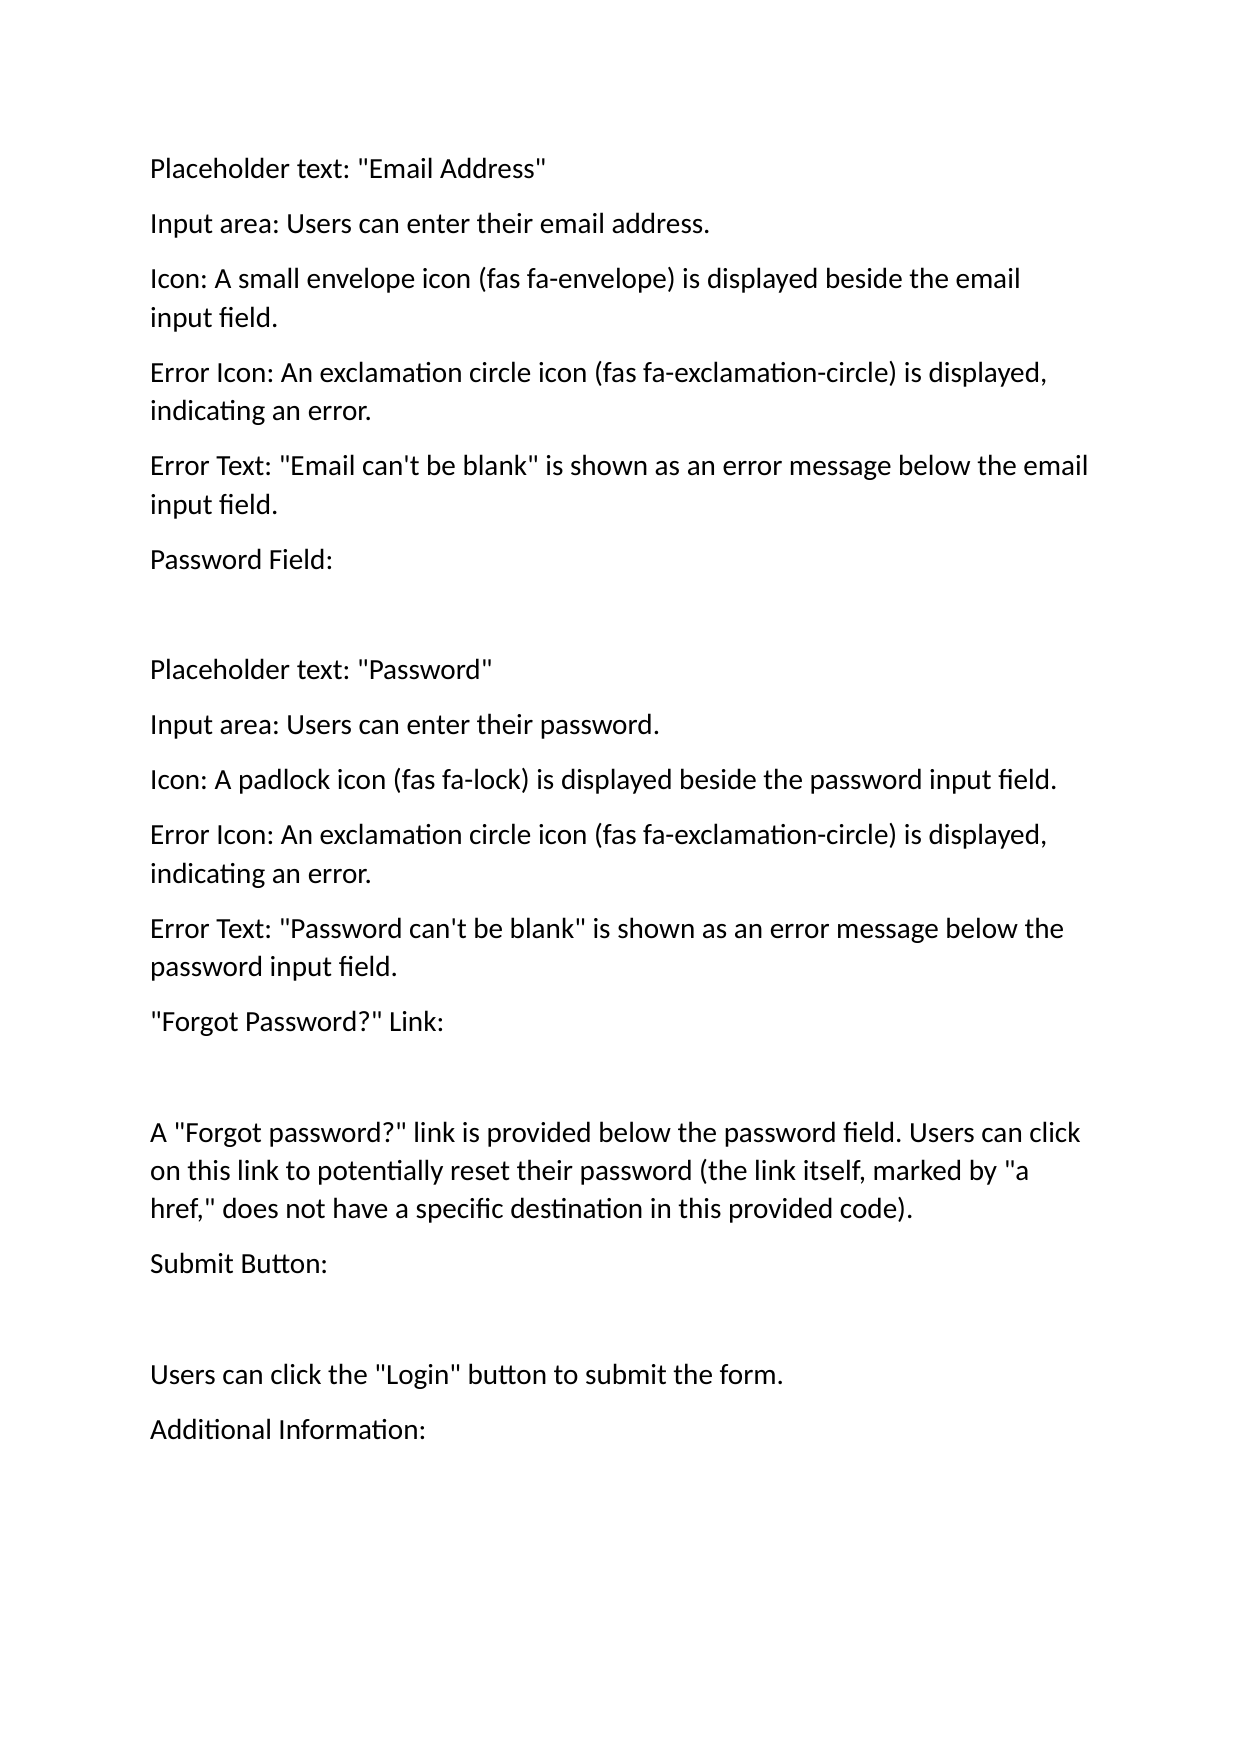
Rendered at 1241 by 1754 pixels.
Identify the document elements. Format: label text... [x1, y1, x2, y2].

text Password Field: [150, 541, 1090, 576]
text A "Forgot password?" link is provided below the password field. Users can click on this link to potentially reset their password (the link itself, marked by "a href," does not have a specific destination in this provided code). [150, 1114, 1090, 1226]
text Input area: Users can enter their email address. [150, 205, 1090, 241]
text Users can click the "Login" button to submit the form. [150, 1356, 1090, 1391]
text Input area: Users can enter their password. [150, 706, 1090, 742]
text Error Text: "Password can't be blank" is shown as an error message below the password input field. [150, 910, 1090, 984]
text Placeholder text: "Email Address" [150, 150, 1090, 186]
text Additional Information: [150, 1411, 1090, 1447]
text "Forgot Password?" Link: [150, 1003, 1090, 1039]
text Error Icon: An exclamation circle icon (fas fa-exclamation-circle) is displayed, indicating an error. [150, 354, 1090, 428]
text Icon: A small envelope icon (fas fa-envelope) is displayed beside the email input field. [150, 260, 1090, 334]
text Icon: A padlock icon (fas fa-lock) is displayed beside the password input field. [150, 761, 1090, 797]
text Error Icon: An exclamation circle icon (fas fa-exclamation-circle) is displayed, indicating an error. [150, 816, 1090, 890]
text Placeholder text: "Password" [150, 651, 1090, 687]
text Submit Button: [150, 1246, 1090, 1281]
text Error Text: "Email can't be blank" is shown as an error message below the email input field. [150, 447, 1090, 521]
